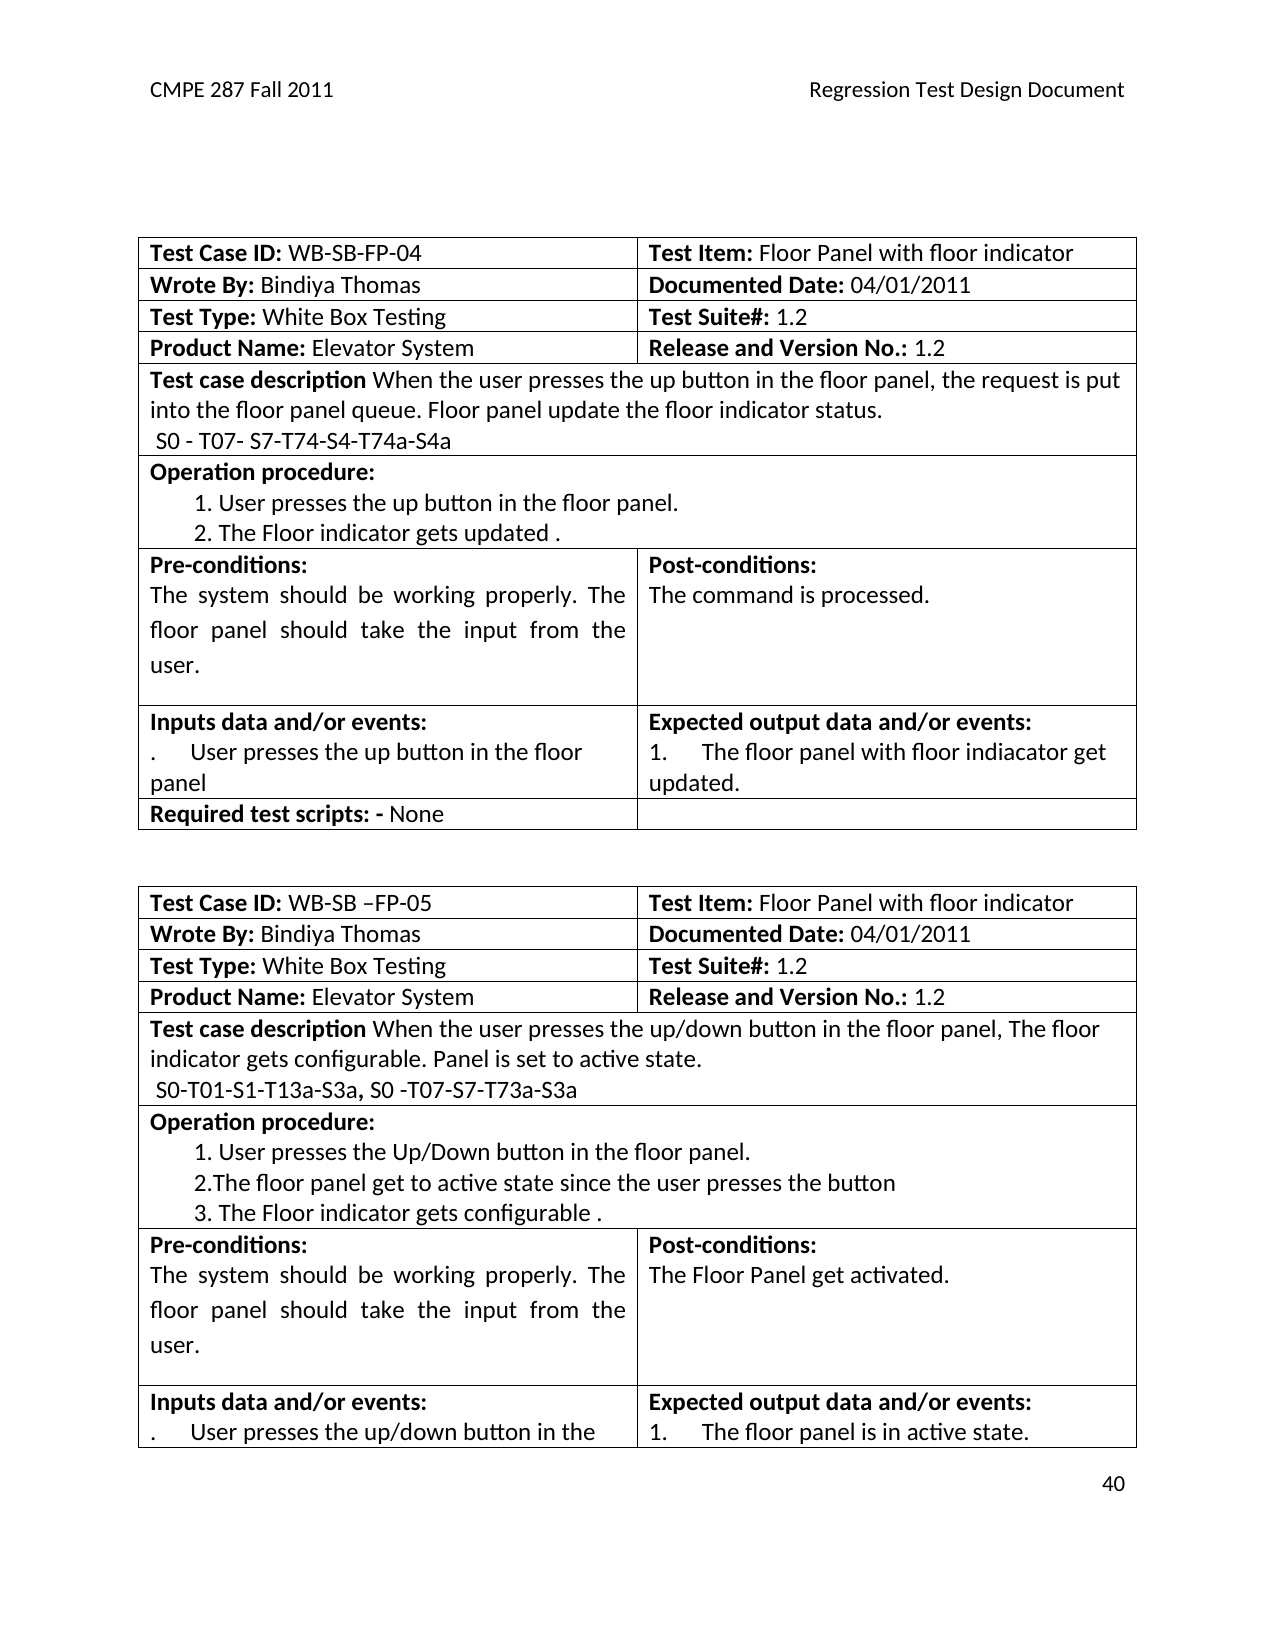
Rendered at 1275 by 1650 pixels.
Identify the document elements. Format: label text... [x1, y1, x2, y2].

table_header Test Case ID: WB-SB-FP-04 [139, 238, 637, 268]
table_cell Test case description When the user presses the up/down button in the floor panel, The floor indicator gets configurable. Panel is set to active state. S0-T01-S1-T13a-S3a, S0 -T07-S7-T73a-S3a [139, 1013, 1136, 1105]
table_cell Operation procedure: 1. User presses the up button in the floor panel. 2. The Floor indicator gets updated . [139, 456, 1136, 548]
table_cell Test Type: White Box Testing [139, 301, 637, 331]
table_cell Post-conditions: The Floor Panel get activated. [638, 1229, 1136, 1384]
table_cell Pre-conditions: The system should be working properly. The floor panel should take the input from the user. [139, 549, 637, 705]
table_cell Release and Version No.: 1.2 [638, 332, 1136, 363]
table_cell Documented Date: 04/01/2011 [638, 919, 1136, 949]
table_header Test Case ID: WB-SB –FP-05 [139, 887, 637, 917]
table_cell Release and Version No.: 1.2 [638, 982, 1136, 1012]
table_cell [638, 1386, 1136, 1447]
table_cell Inputs data and/or events: . User presses the up button in the floor panel [139, 706, 637, 797]
table_cell Test Suite#: 1.2 [638, 950, 1136, 981]
table_cell Post-conditions: The command is processed. [638, 549, 1136, 705]
table_cell Operation procedure: 1. User presses the Up/Down button in the floor panel. 2.The floor panel get to active state since the user presses the button 3. The Floor indicator gets configurable . [139, 1106, 1136, 1228]
table_cell Expected output data and/or events: 1. The floor panel with floor indiacator get updated. [638, 706, 1136, 797]
table_header Test Item: Floor Panel with floor indicator [638, 238, 1136, 268]
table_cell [139, 1386, 637, 1447]
table_cell Product Name: Elevator System [139, 982, 637, 1012]
table_cell Test Suite#: 1.2 [638, 301, 1136, 331]
table_cell Documented Date: 04/01/2011 [638, 269, 1136, 300]
table_cell Required test scripts: - None [139, 799, 637, 829]
table_cell Pre-conditions: The system should be working properly. The floor panel should take the input from the user. [139, 1229, 637, 1384]
table_cell Test Type: White Box Testing [139, 950, 637, 981]
table_header Test Item: Floor Panel with floor indicator [638, 887, 1136, 917]
table_cell Product Name: Elevator System [139, 332, 637, 363]
table_cell [638, 799, 1136, 829]
table_cell Wrote By: Bindiya Thomas [139, 919, 637, 949]
table_cell Test case description When the user presses the up button in the floor panel, the request is put into the floor panel queue. Floor panel update the floor indicator status. S0 - T07- S7-T74-S4-T74a-S4a [139, 364, 1136, 455]
table_cell Wrote By: Bindiya Thomas [139, 269, 637, 300]
